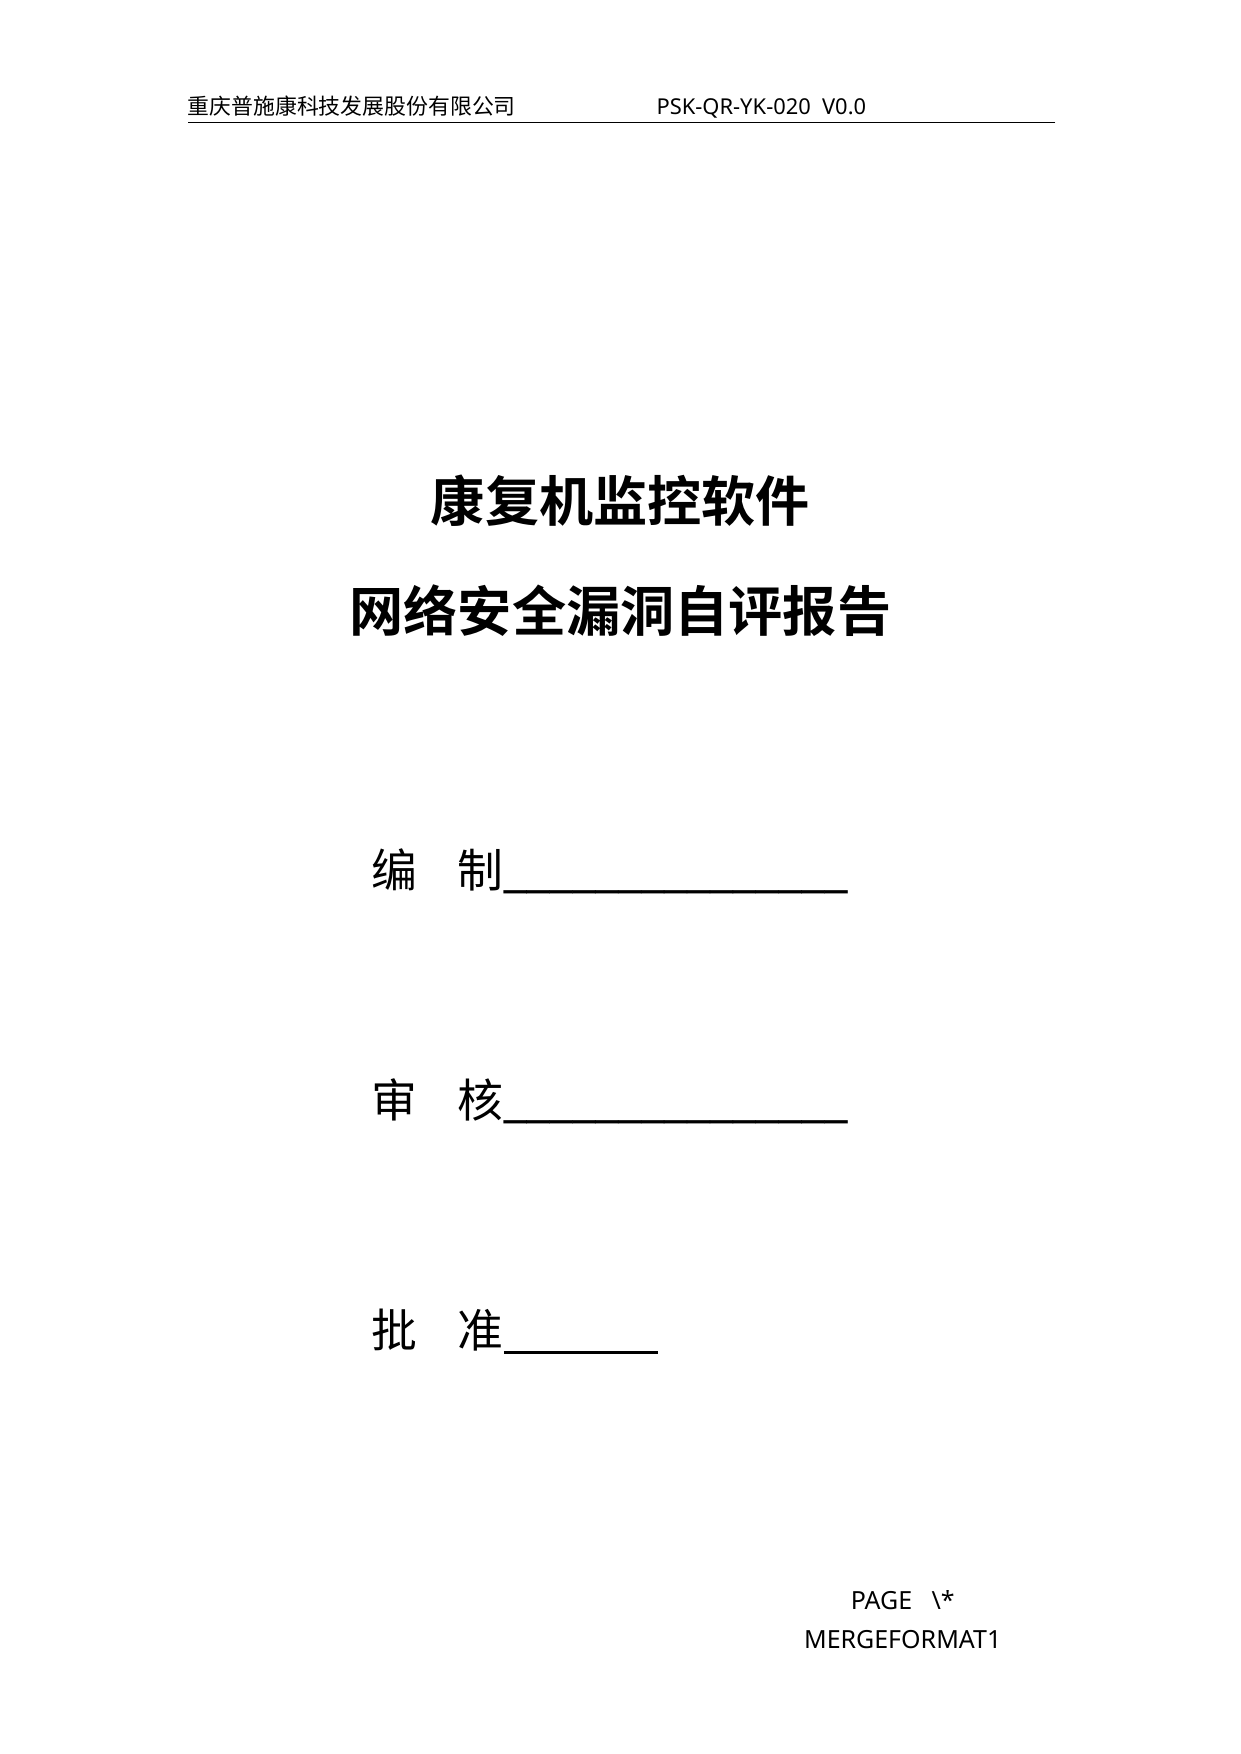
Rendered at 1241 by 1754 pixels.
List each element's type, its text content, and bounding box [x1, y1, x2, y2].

text 康复机监控软件 [187, 449, 1053, 547]
text 网络安全漏洞自评报告 [187, 559, 1053, 656]
text 编 制_______________ [187, 818, 1053, 916]
text 审 核_______________ [187, 1048, 1053, 1146]
text 批 准 [187, 1279, 1053, 1376]
